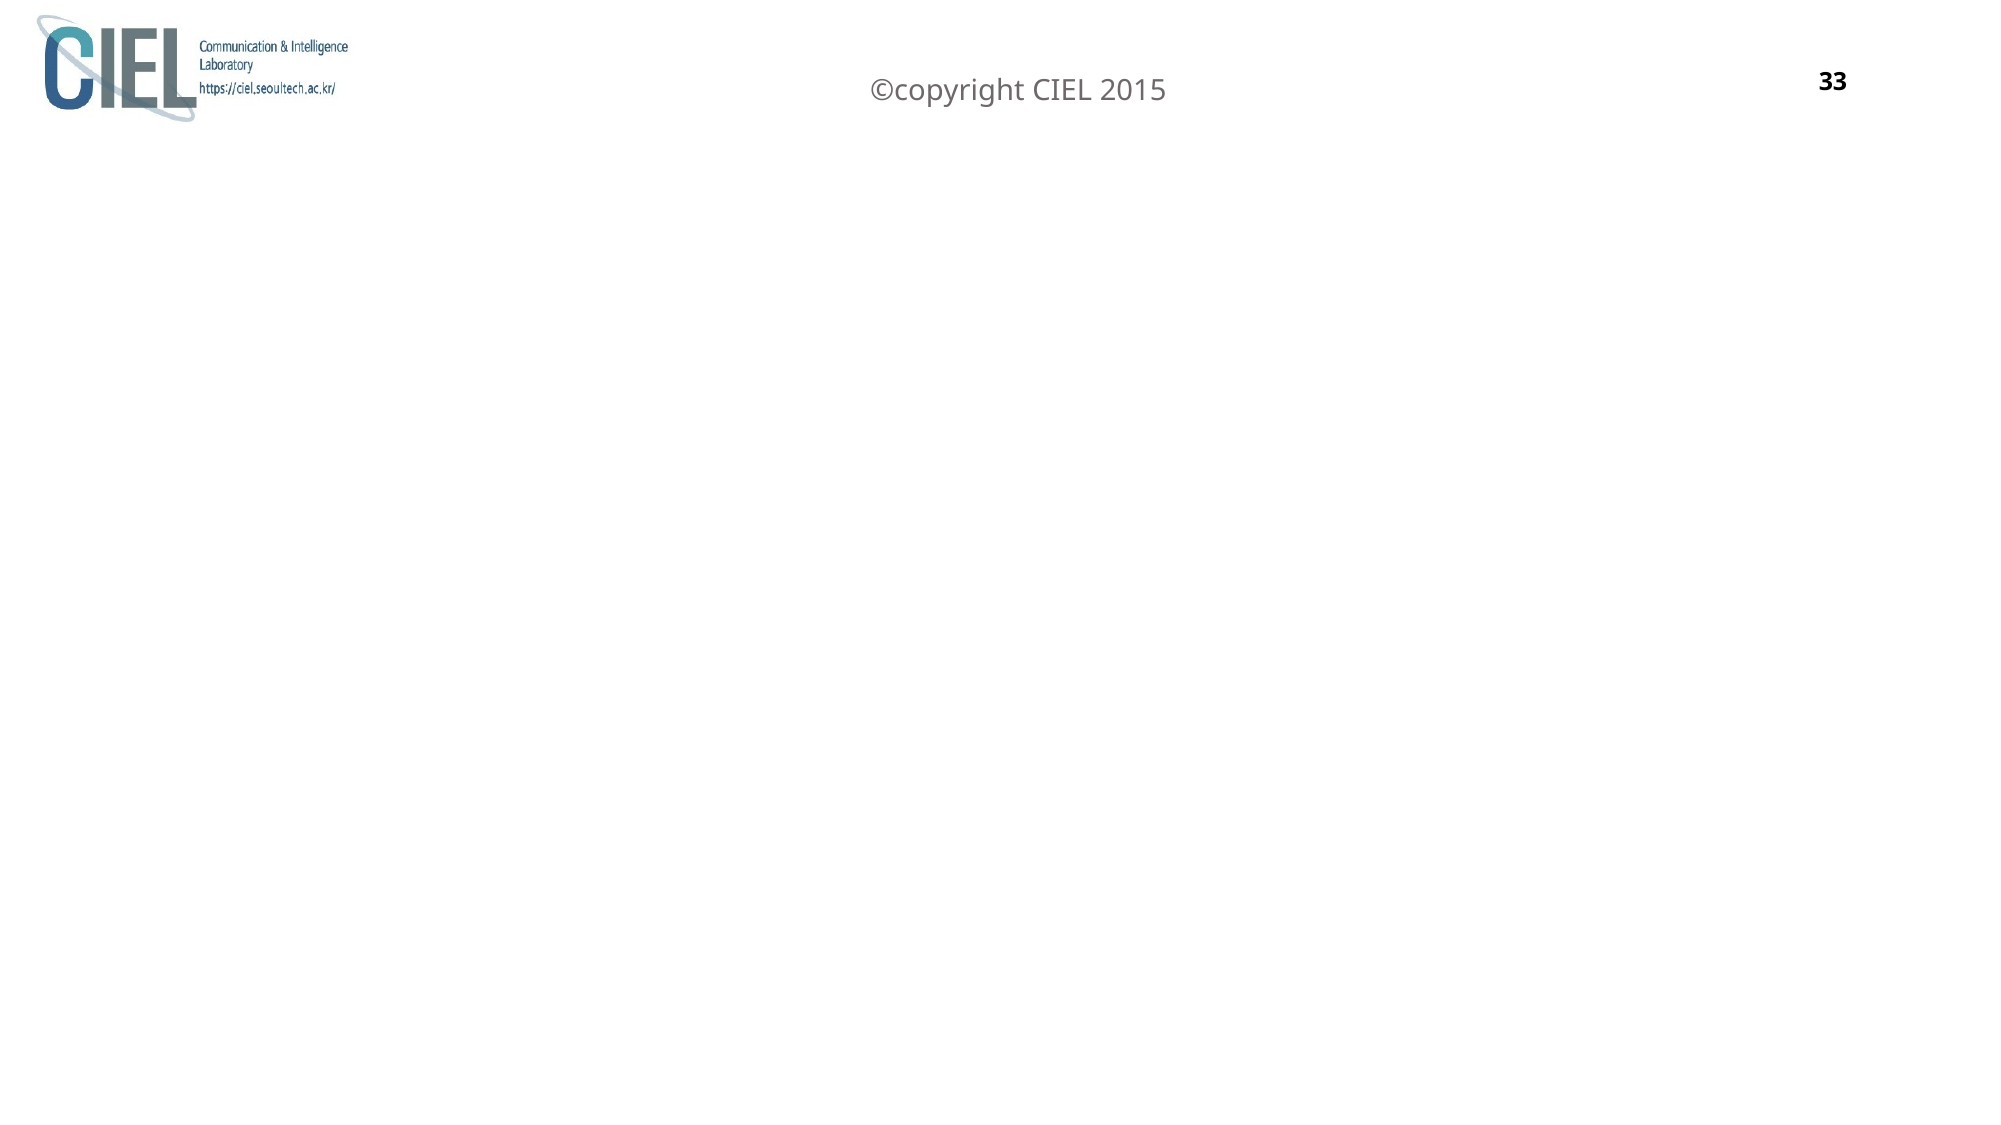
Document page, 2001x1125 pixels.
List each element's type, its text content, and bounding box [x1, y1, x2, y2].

text ©copyright CIEL 2015 33 [870, 63, 1983, 108]
picture [32, 5, 356, 124]
